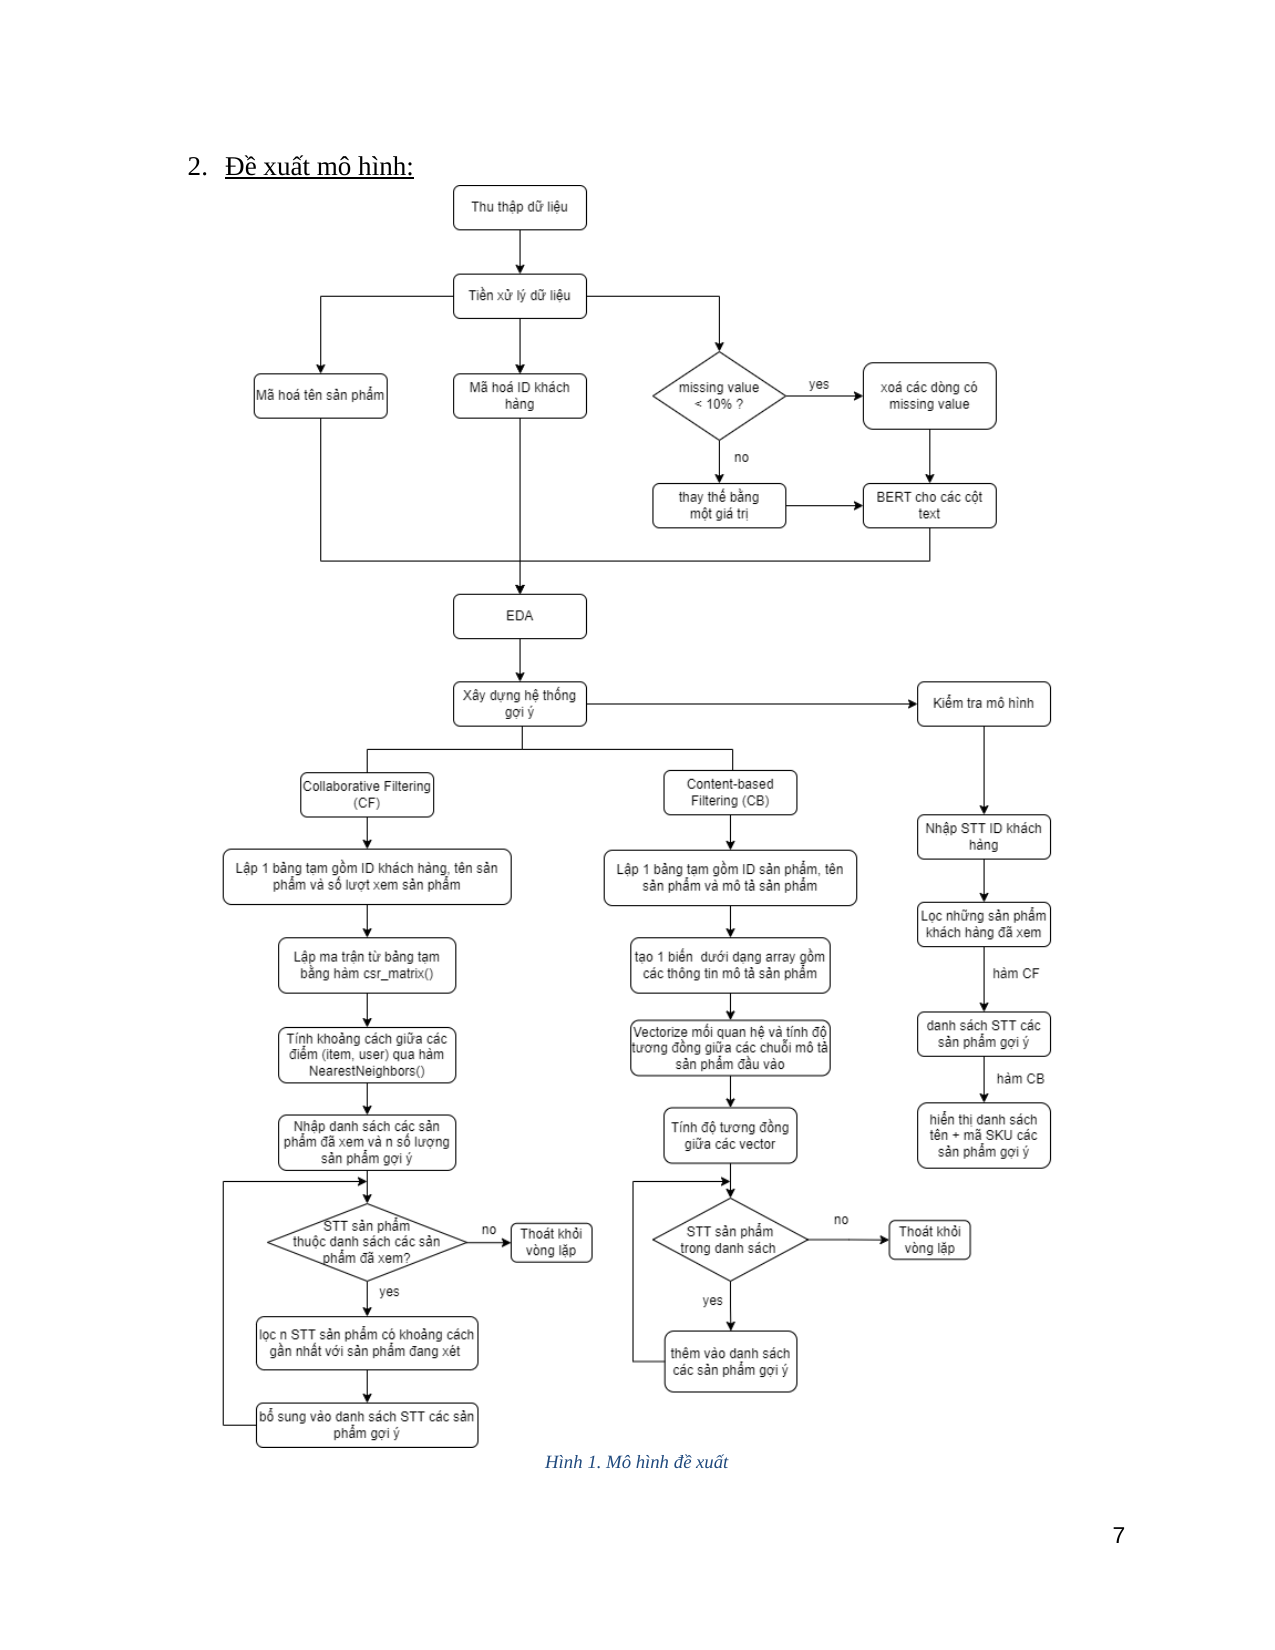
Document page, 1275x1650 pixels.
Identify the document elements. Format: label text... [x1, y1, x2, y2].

subtitle Đề xuất mô hình: [187, 150, 1125, 181]
picture [216, 185, 1060, 1448]
